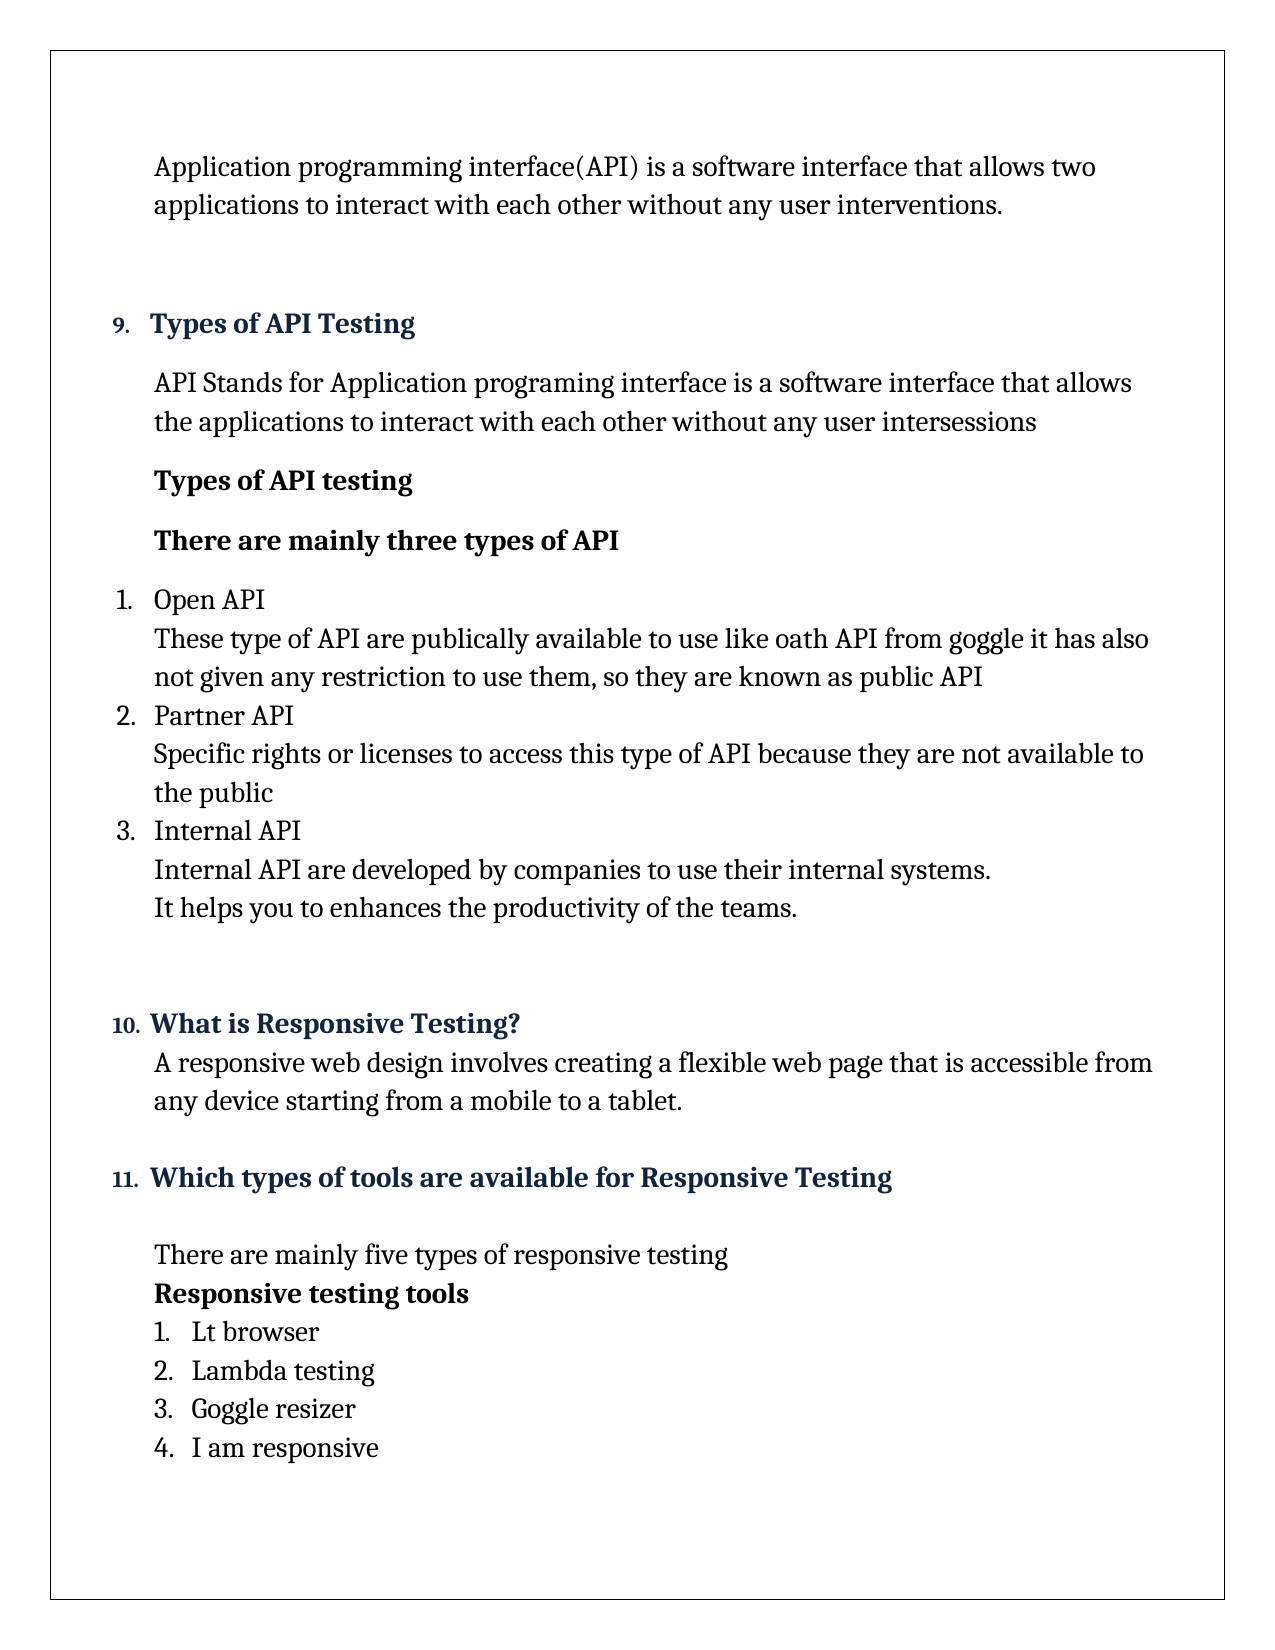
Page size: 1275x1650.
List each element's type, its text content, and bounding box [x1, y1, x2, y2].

list Responsive testing tools [154, 1277, 1162, 1311]
list Which types of tools are available for Responsive Testing [112, 1161, 1162, 1195]
list These type of API are publically available to use like oath API from goggle it has also not given any restriction to use them, so they are known as public API [154, 622, 1162, 694]
list A responsive web design involves creating a flexible web page that is accessible from any device starting from a mobile to a tablet. [154, 1046, 1162, 1118]
list Types of API Testing [112, 307, 1162, 341]
text Types of API testing [154, 464, 1162, 498]
list Internal API [116, 814, 1162, 848]
list Partner API [116, 699, 1162, 732]
list Lt browser [154, 1316, 1162, 1349]
list Specific rights or licenses to access this type of API because they are not available to the public [154, 737, 1162, 809]
list I am responsive [154, 1431, 1162, 1465]
text API Stands for Application programing interface is a software interface that allows the applications to interact with each other without any user intersessions [154, 367, 1162, 439]
list It helps you to enhances the productivity of the teams. [154, 892, 1162, 925]
list What is Responsive Testing? [112, 1007, 1162, 1041]
list Internal API are developed by companies to use their internal systems. [154, 853, 1162, 887]
list Open API [116, 583, 1162, 617]
list There are mainly five types of responsive testing [154, 1238, 1162, 1272]
list Lambda testing [154, 1354, 1162, 1388]
list Goggle resizer [154, 1393, 1162, 1426]
text Application programming interface(API) is a software interface that allows two applications to interact with each other without any user interventions. [154, 150, 1162, 222]
text There are mainly three types of API [154, 524, 1162, 557]
